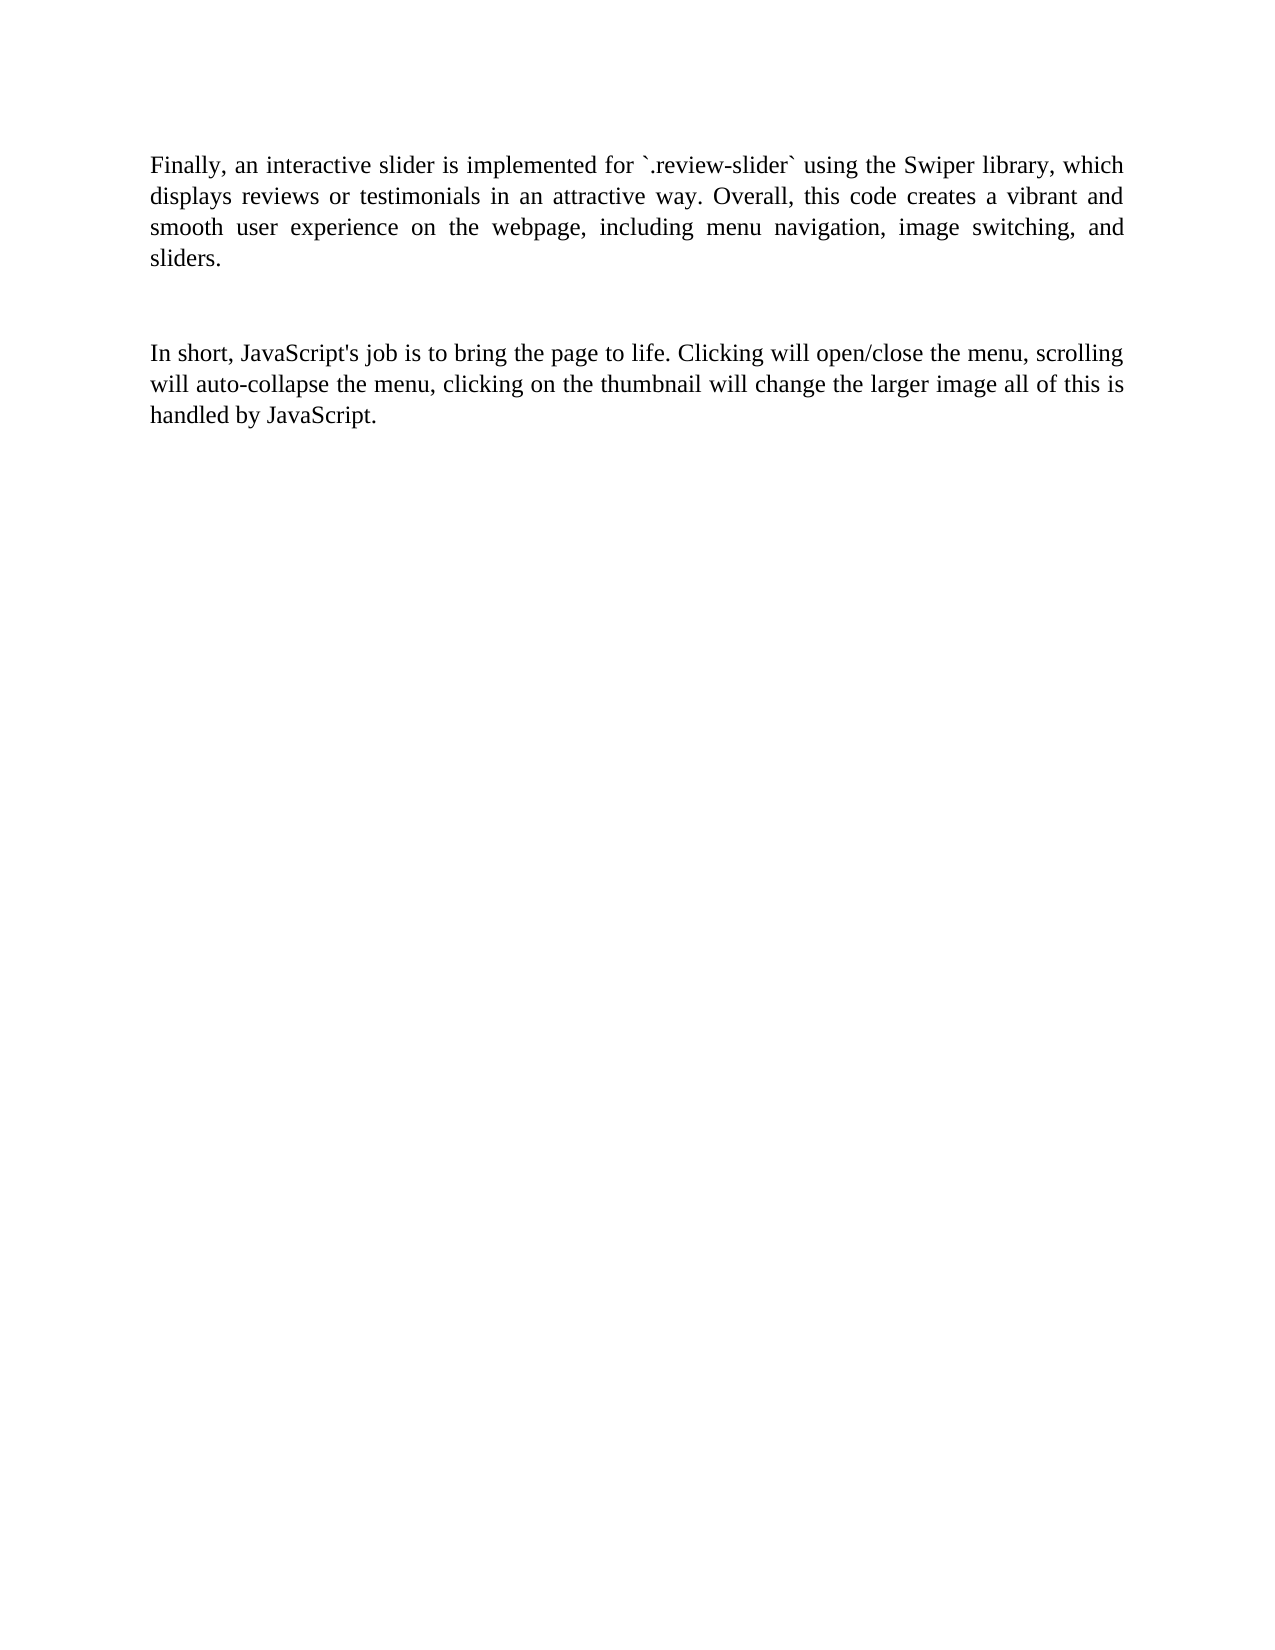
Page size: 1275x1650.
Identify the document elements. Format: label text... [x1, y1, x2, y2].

text In short, JavaScript's job is to bring the page to life. Clicking will open/close the menu, scrolling will auto-collapse the menu, clicking on the thumbnail will change the larger image all of this is handled by JavaScript. [150, 338, 1125, 429]
text Finally, an interactive slider is implemented for `.review-slider` using the Swiper library, which displays reviews or testimonials in an attractive way. Overall, this code creates a vibrant and smooth user experience on the webpage, including menu navigation, image switching, and sliders. [150, 150, 1125, 272]
